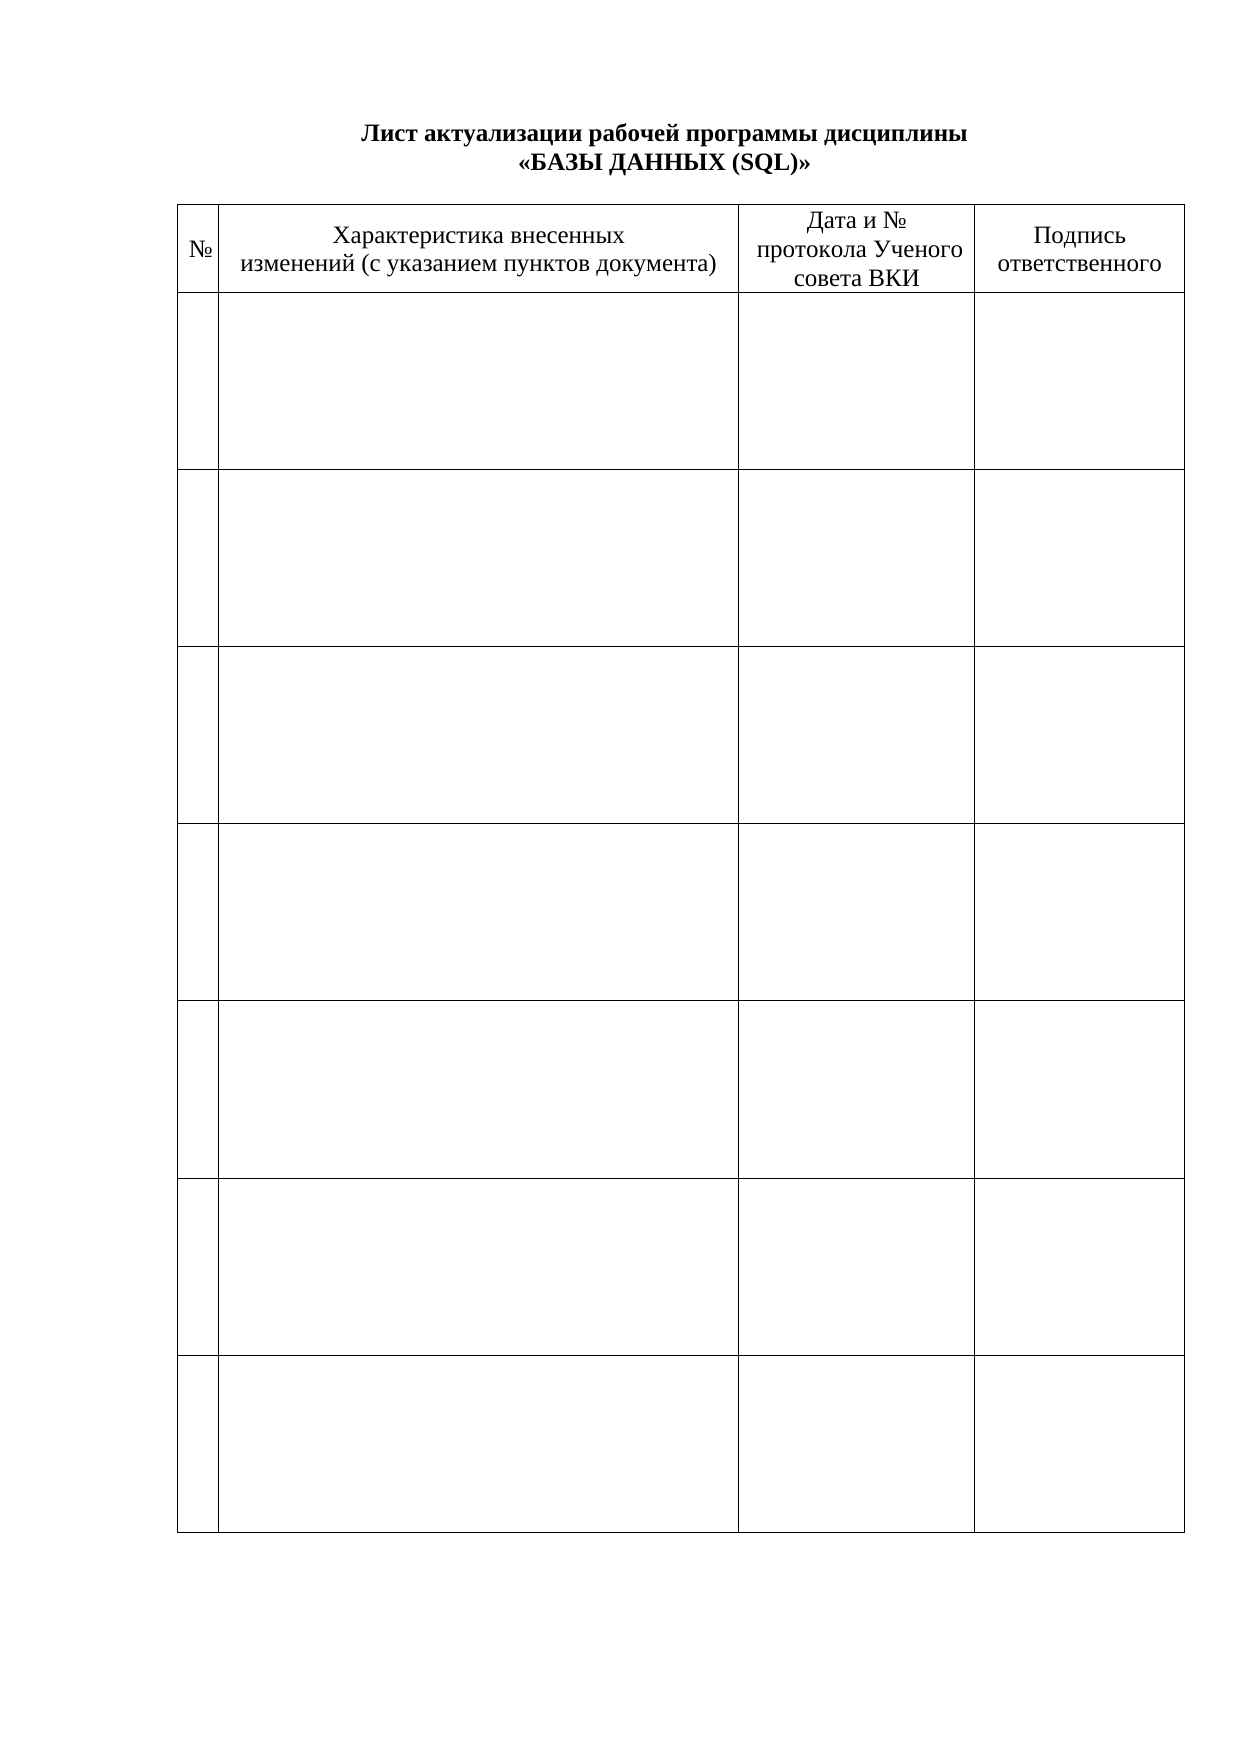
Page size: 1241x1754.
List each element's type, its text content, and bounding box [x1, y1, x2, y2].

table_cell [178, 1356, 218, 1532]
table_header Подпись ответственного [975, 205, 1184, 292]
table_cell [219, 1179, 738, 1355]
table_cell [739, 824, 974, 1000]
table_cell [739, 1001, 974, 1178]
text «БАЗЫ ДАННЫХ (SQL)» [177, 147, 1152, 176]
table_cell [739, 293, 974, 469]
table_cell [975, 1001, 1184, 1178]
table_cell [178, 1179, 218, 1355]
table_header Дата и № протокола Ученого совета ВКИ [739, 205, 974, 292]
table_cell [219, 1356, 738, 1532]
table_cell [975, 293, 1184, 469]
table_cell [739, 1356, 974, 1532]
table_cell [178, 647, 218, 823]
table_cell [178, 1001, 218, 1178]
table_cell [178, 470, 218, 646]
table_cell [219, 293, 738, 469]
table_cell [975, 824, 1184, 1000]
table_cell [219, 470, 738, 646]
table_cell [975, 1179, 1184, 1355]
text Лист актуализации рабочей программы дисциплины [177, 118, 1152, 147]
table_cell [739, 470, 974, 646]
table_cell [975, 1356, 1184, 1532]
table_cell [975, 647, 1184, 823]
table_cell [219, 647, 738, 823]
table_cell [739, 647, 974, 823]
table_cell [219, 1001, 738, 1178]
table_cell [219, 824, 738, 1000]
table_cell [178, 824, 218, 1000]
table_cell [178, 293, 218, 469]
table_header Характеристика внесенных изменений (с указанием пунктов документа) [219, 205, 738, 292]
table_cell [975, 470, 1184, 646]
table_header № [178, 205, 218, 292]
table_cell [739, 1179, 974, 1355]
